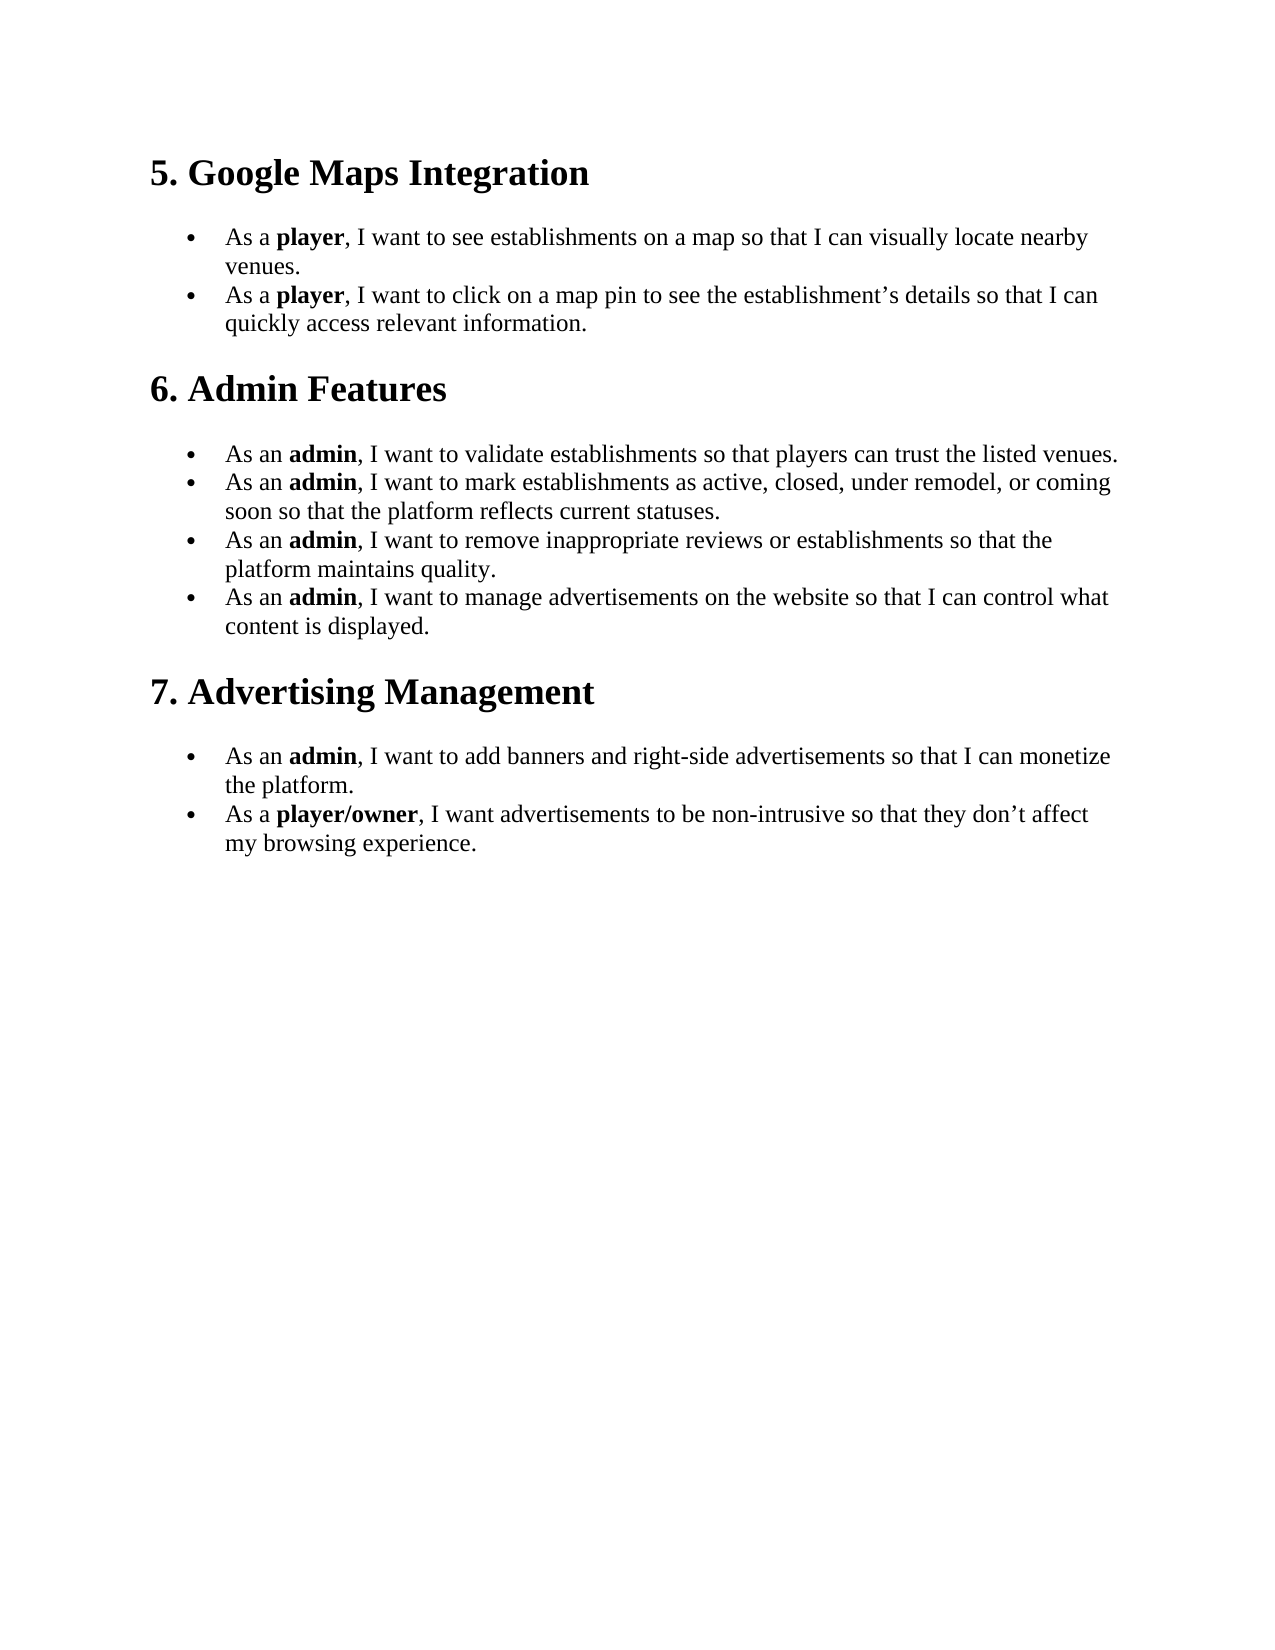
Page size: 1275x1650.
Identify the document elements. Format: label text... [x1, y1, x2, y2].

list As an admin, I want to mark establishments as active, closed, under remodel, or coming soon so that the platform reflects current statuses. [187, 467, 1125, 525]
list As a player, I want to see establishments on a map so that I can visually locate nearby venues. [187, 222, 1125, 280]
list As a player, I want to click on a map pin to see the establishment’s details so that I can quickly access relevant information. [187, 280, 1125, 337]
list As an admin, I want to validate establishments so that players can trust the listed venues. [187, 439, 1125, 467]
text 7. Advertising Management [150, 669, 1125, 712]
list As a player/owner, I want advertisements to be non-intrusive so that they don’t affect my browsing experience. [187, 799, 1125, 856]
text 5. Google Maps Integration [150, 150, 1125, 193]
list As an admin, I want to add banners and right-side advertisements so that I can monetize the platform. [187, 741, 1125, 799]
text 6. Admin Features [150, 366, 1125, 409]
list As an admin, I want to remove inappropriate reviews or establishments so that the platform maintains quality. [187, 525, 1125, 582]
list As an admin, I want to manage advertisements on the website so that I can control what content is displayed. [187, 582, 1125, 640]
